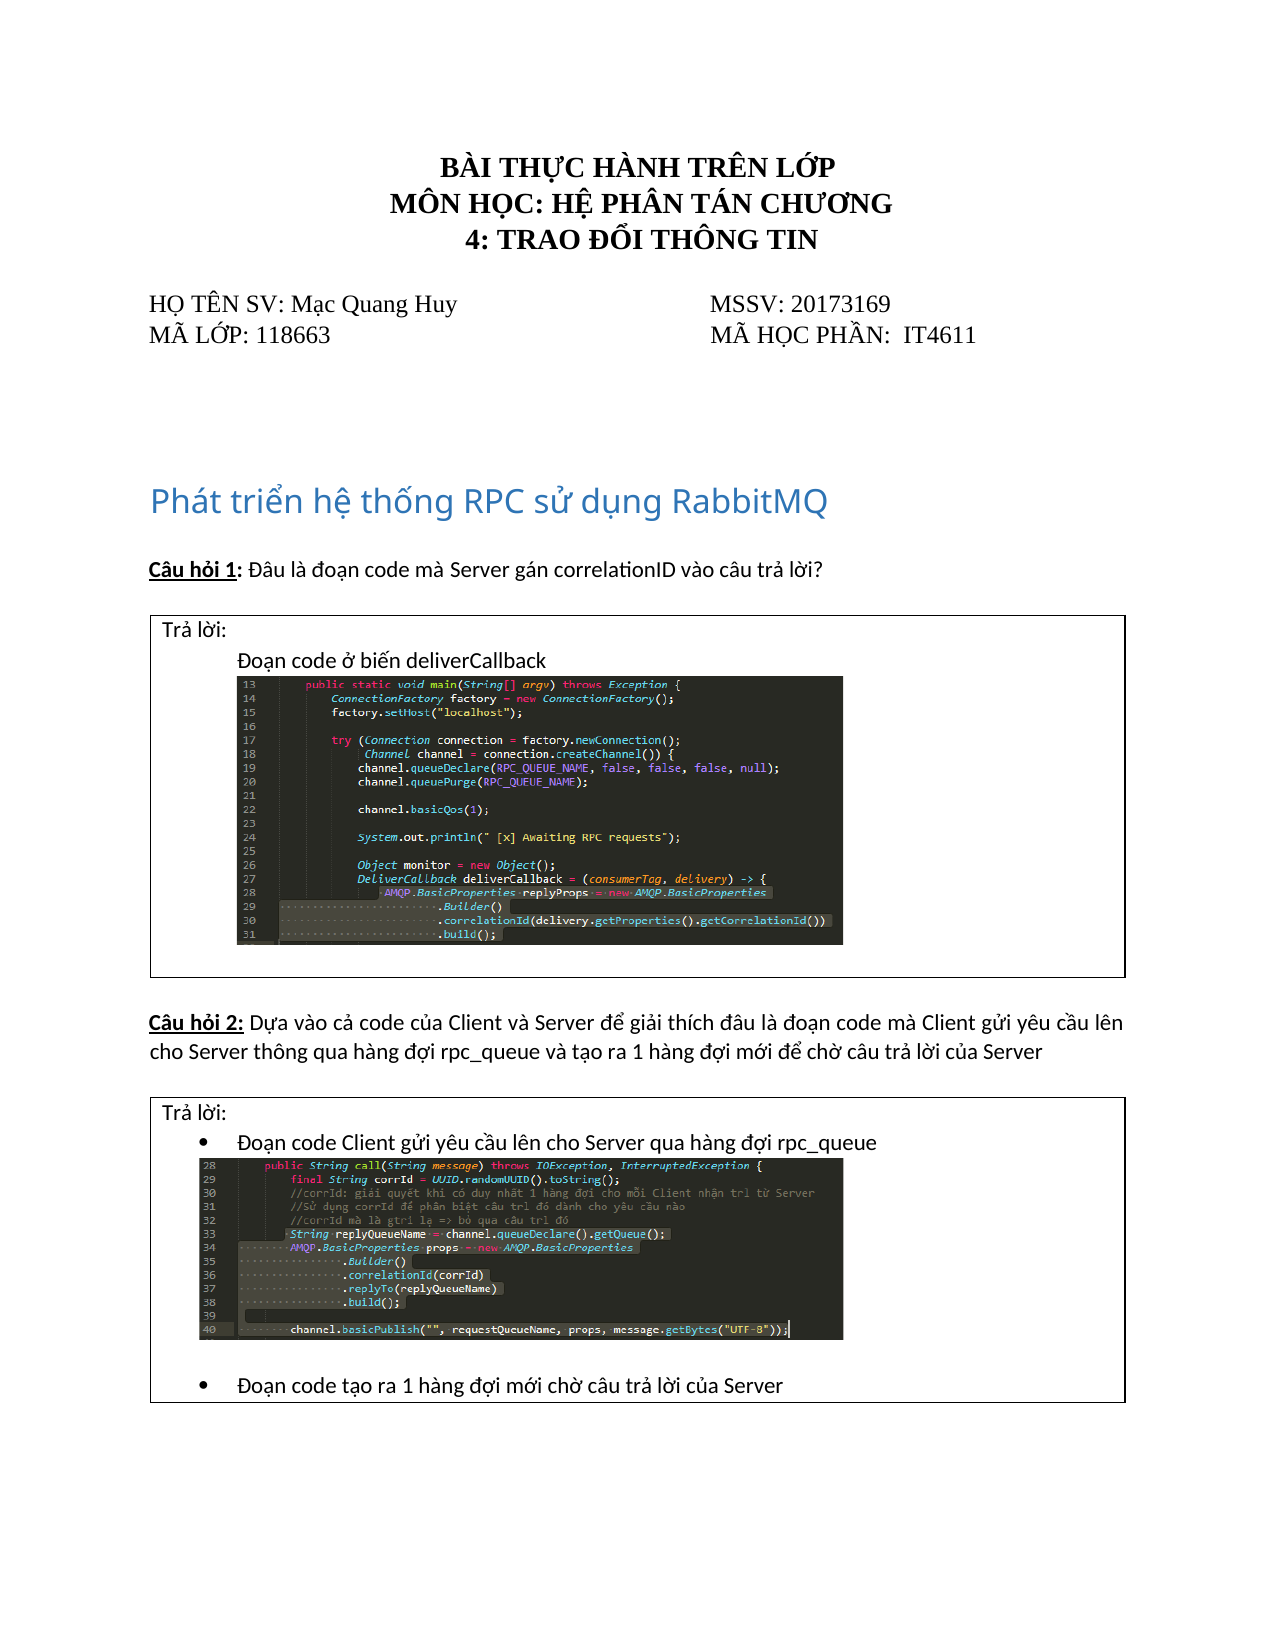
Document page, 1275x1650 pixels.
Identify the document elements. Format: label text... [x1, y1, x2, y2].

text Câu hỏi 1: Đâu là đoạn code mà Server gán correlationID vào câu trả lời? [148, 555, 1126, 583]
picture [236, 676, 844, 945]
subtitle Phát triển hệ thống RPC sử dụng RabbitMQ [150, 478, 1126, 523]
picture [199, 1158, 844, 1340]
text HỌ TÊN SV: Mạc Quang Huy MSSV: 20173169 [148, 289, 1126, 318]
text BÀI THỰC HÀNH TRÊN LỚP [389, 150, 886, 183]
text MÔN HỌC: HỆ PHÂN TÁN CHƯƠNG 4: TRAO ĐỔI THÔNG TIN [389, 186, 893, 256]
text MÃ LỚP: 118663 MÃ HỌC PHẦN: IT4611 [148, 320, 1126, 349]
table_header Trả lời: Đoạn code ở biến deliverCallback [151, 616, 1124, 977]
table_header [151, 1098, 1124, 1402]
text Câu hỏi 2: Dựa vào cả code của Client và Server để giải thích đâu là đoạn code mà Client gửi yêu cầu lên cho Server thông qua hàng đợi rpc_queue và tạo ra 1 hàng đợi mới để chờ câu trả lời của Server [148, 1008, 1126, 1065]
